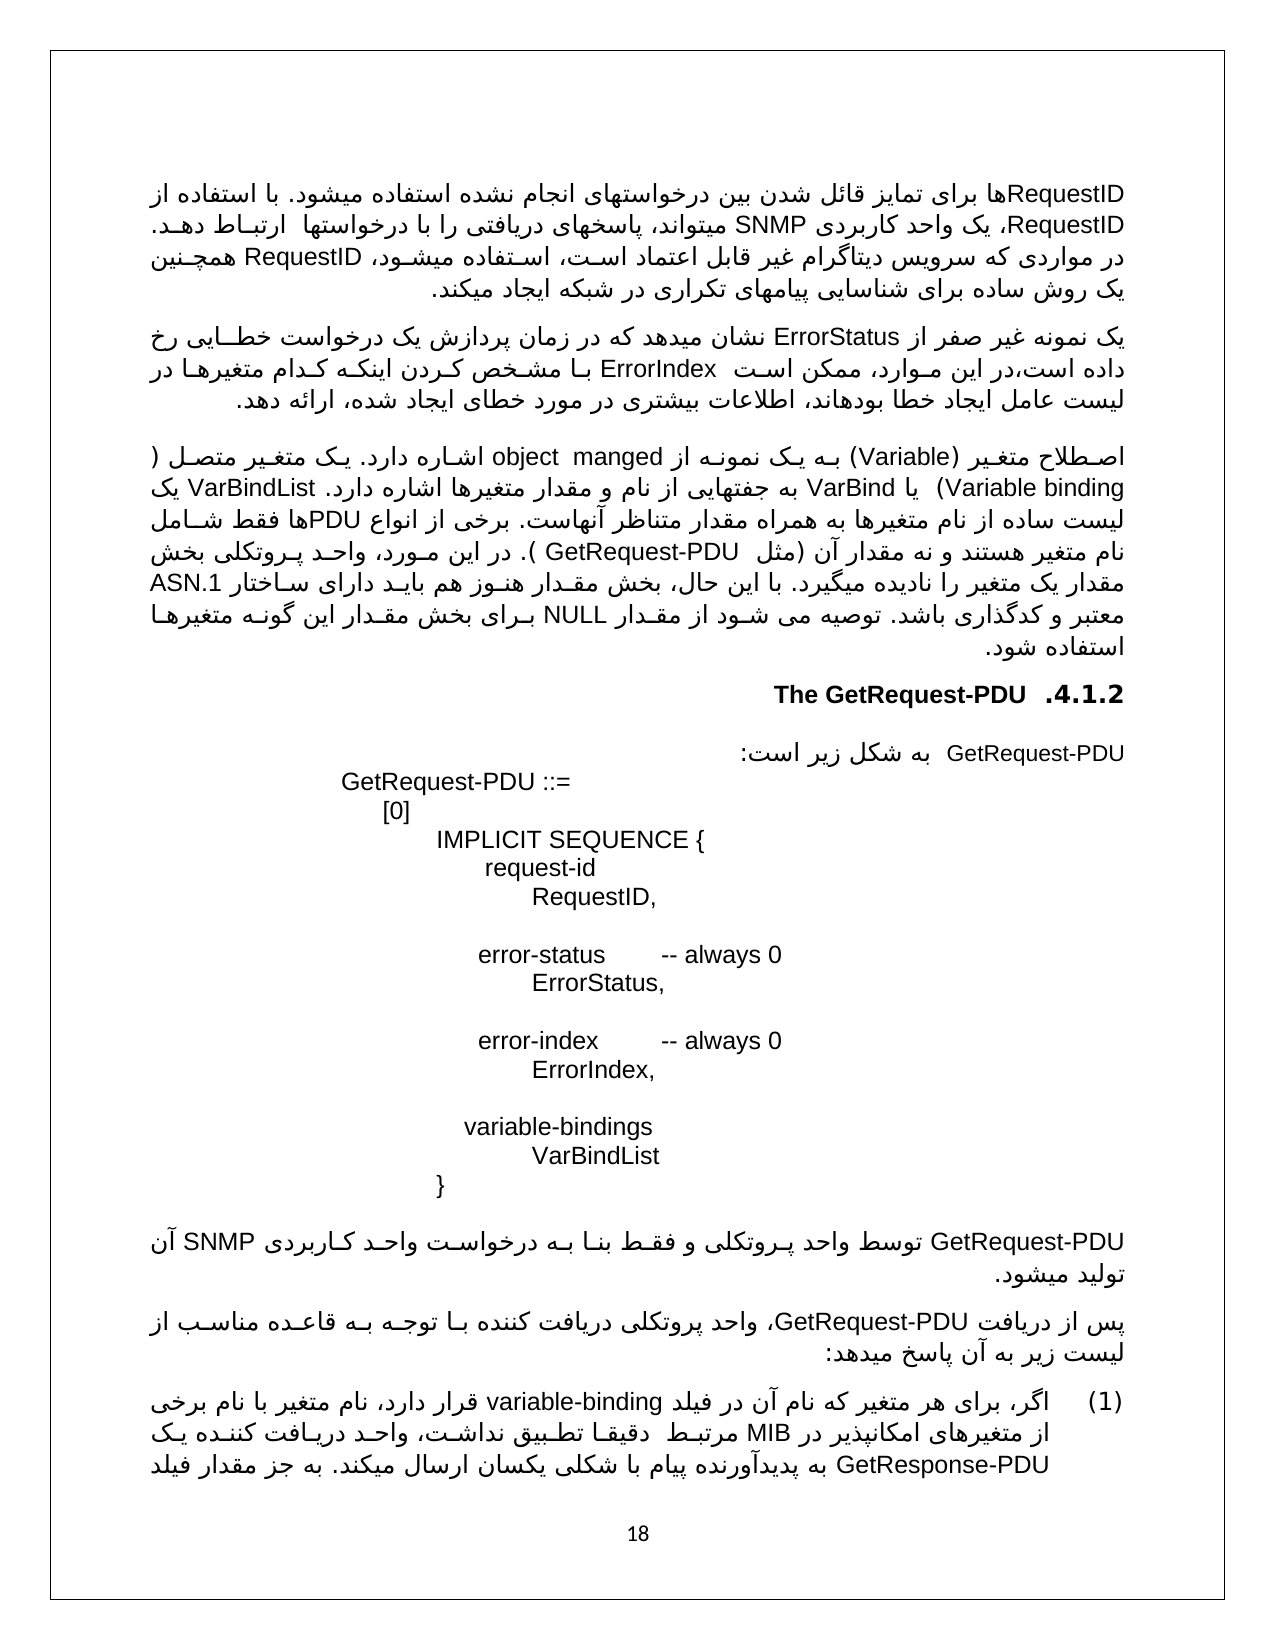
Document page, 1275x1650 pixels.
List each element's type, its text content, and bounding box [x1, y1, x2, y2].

text VarBindList [150, 1141, 1125, 1169]
text IMPLICIT SEQUENCE { [150, 824, 1125, 853]
text error-status -- always 0 [150, 939, 1125, 968]
text یک نمونه غیر صفر از ErrorStatus نشان میدهد که در زمان پردازش یک درخواست خطایی رخ داده است،در این موارد، ممکن است ErrorIndex با مشخص کردن اینکه کدام متغیرها در لیست عامل ایجاد خطا بودهاند، اطلاعات بیشتری در مورد خطای ایجاد شده، ارائه دهد. [150, 322, 1125, 414]
text variable-bindings [150, 1112, 1125, 1141]
text [0] [150, 796, 1125, 824]
text اصطلاح متغیر (Variable) به یک نمونه از object manged اشاره دارد. یک متغیر متصل (Variable binding) یا VarBind به جفتهایی از نام و مقدار متغیرها اشاره دارد. VarBindList یک لیست ساده از نام متغیرها به همراه مقدار متناظر آنهاست. برخی از انواع PDUها فقط شامل نام متغیر هستند و نه مقدار آن (مثل GetRequest-PDU ). در این مورد، واحد پروتکلی بخش مقدار یک متغیر را نادیده میگیرد. با این حال، بخش مقدار هنوز هم باید دارای ساختار ASN.1 معتبر و کدگذاری باشد. توصیه می شود از مقدار NULL‌ برای بخش مقدار این گونه متغیرها استفاده شود. [150, 442, 1125, 661]
text RequestID, [150, 882, 1125, 911]
text GetRequest-PDU به شکل زیر است: [150, 738, 1125, 767]
text ErrorIndex, [150, 1054, 1125, 1083]
text request-id [150, 853, 1125, 882]
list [150, 1387, 1087, 1479]
text GetRequest-PDU توسط واحد پروتکلی و فقط بنا به درخواست واحد کاربردی SNMP آن تولید میشود. [150, 1227, 1125, 1288]
text GetRequest-PDU ::= [150, 767, 1125, 796]
text } [150, 1169, 1125, 1198]
text error-index -- always 0 [150, 1026, 1125, 1054]
text ErrorStatus, [150, 968, 1125, 997]
text RequestIDها برای تمایز قائل شدن بین درخواستهای انجام نشده استفاده میشود. با استفاده از RequestID، یک واحد کاربردی SNMP میتواند، پاسخهای دریافتی را با درخواستها ارتباط دهد. در مواردی که سرویس دیتاگرام غیر قابل اعتماد است، استفاده میشود، RequestID همچنین یک روش ساده برای شناسایی پیامهای تکراری در شبکه ایجاد میکند. [150, 179, 1125, 303]
text پس از دریافت GetRequest-PDU، واحد پروتکلی دریافت کننده با توجه به قاعده مناسب از لیست زیر به آن پاسخ میدهد: [150, 1307, 1125, 1368]
text 4.1.2. The GetRequest-PDU [150, 680, 1125, 709]
